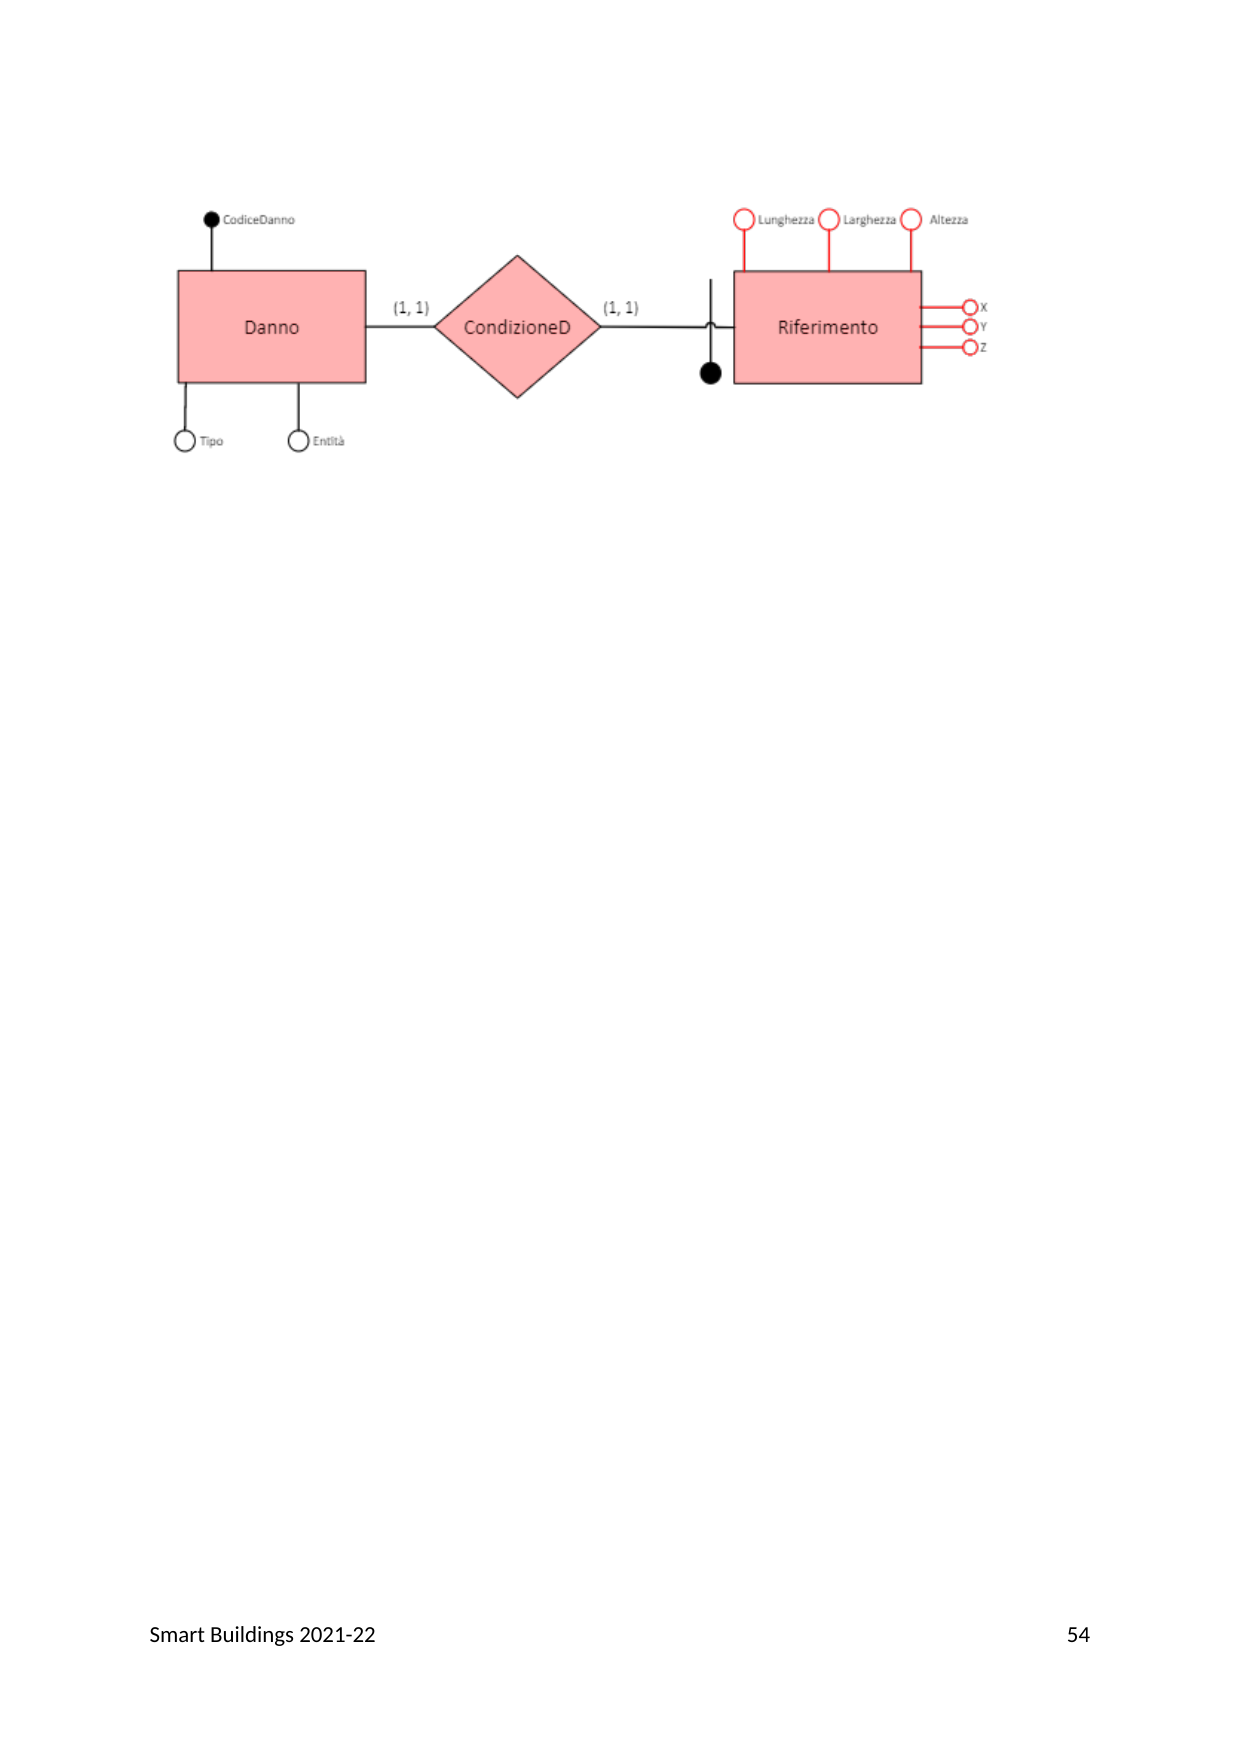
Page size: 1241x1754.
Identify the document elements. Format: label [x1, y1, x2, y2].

picture [150, 199, 1044, 462]
